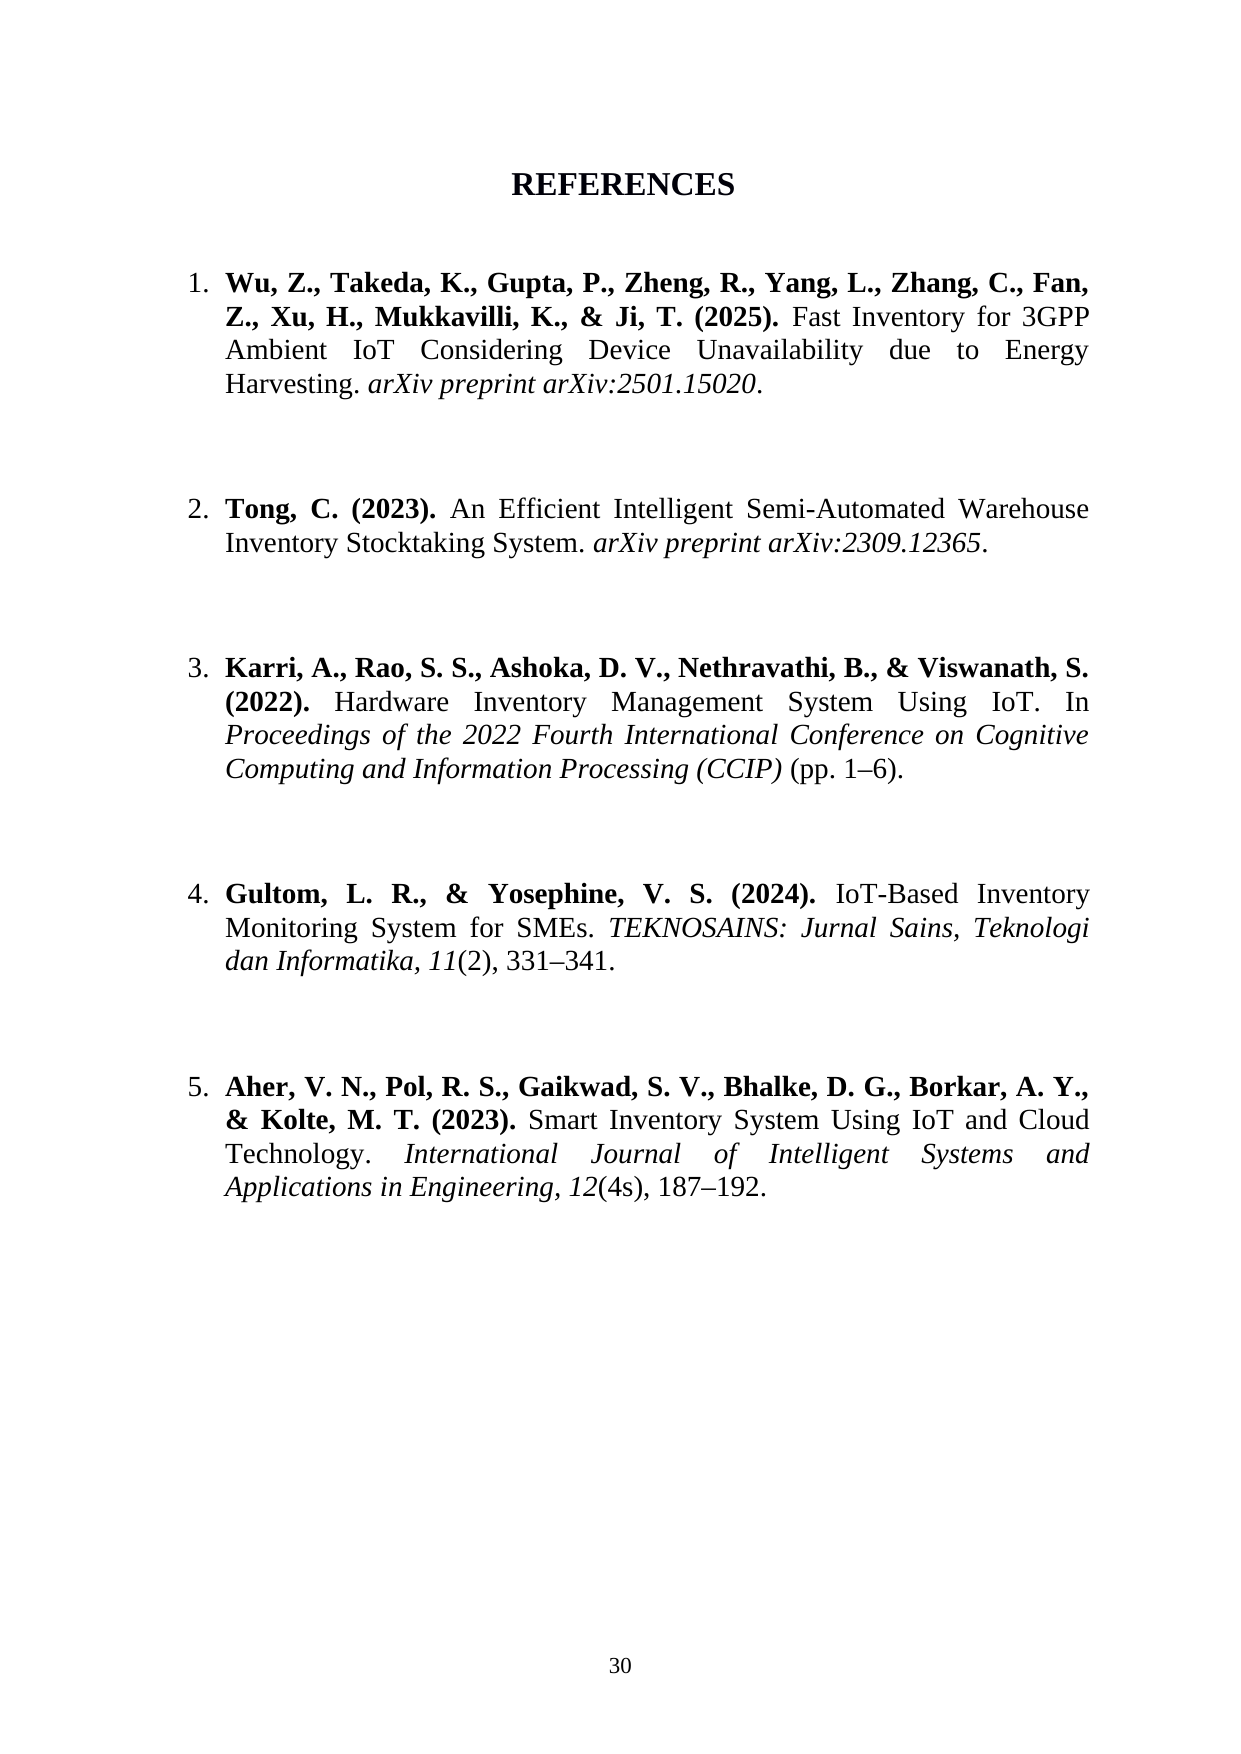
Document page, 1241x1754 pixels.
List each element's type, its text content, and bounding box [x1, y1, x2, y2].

list Wu, Z., Takeda, K., Gupta, P., Zheng, R., Yang, L., Zhang, C., Fan, Z., Xu, H., Mukkavilli, K., & Ji, T. (2025). Fast Inventory for 3GPP Ambient IoT Considering Device Unavailability due to Energy Harvesting. arXiv preprint arXiv:2501.15020. [187, 265, 1090, 399]
subtitle REFERENCES [150, 164, 1096, 203]
list Karri, A., Rao, S. S., Ashoka, D. V., Nethravathi, B., & Viswanath, S. (2022). Hardware Inventory Management System Using IoT. In Proceedings of the 2022 Fourth International Conference on Cognitive Computing and Information Processing (CCIP) (pp. 1–6). [187, 650, 1090, 784]
list Tong, C. (2023). An Efficient Intelligent Semi-Automated Warehouse Inventory Stocktaking System. arXiv preprint arXiv:2309.12365. [187, 491, 1090, 558]
list Gultom, L. R., & Yosephine, V. S. (2024). IoT-Based Inventory Monitoring System for SMEs. TEKNOSAINS: Jurnal Sains, Teknologi dan Informatika, 11(2), 331–341. [187, 876, 1090, 977]
list Aher, V. N., Pol, R. S., Gaikwad, S. V., Bhalke, D. G., Borkar, A. Y., & Kolte, M. T. (2023). Smart Inventory System Using IoT and Cloud Technology. International Journal of Intelligent Systems and Applications in Engineering, 12(4s), 187–192. [187, 1069, 1090, 1203]
